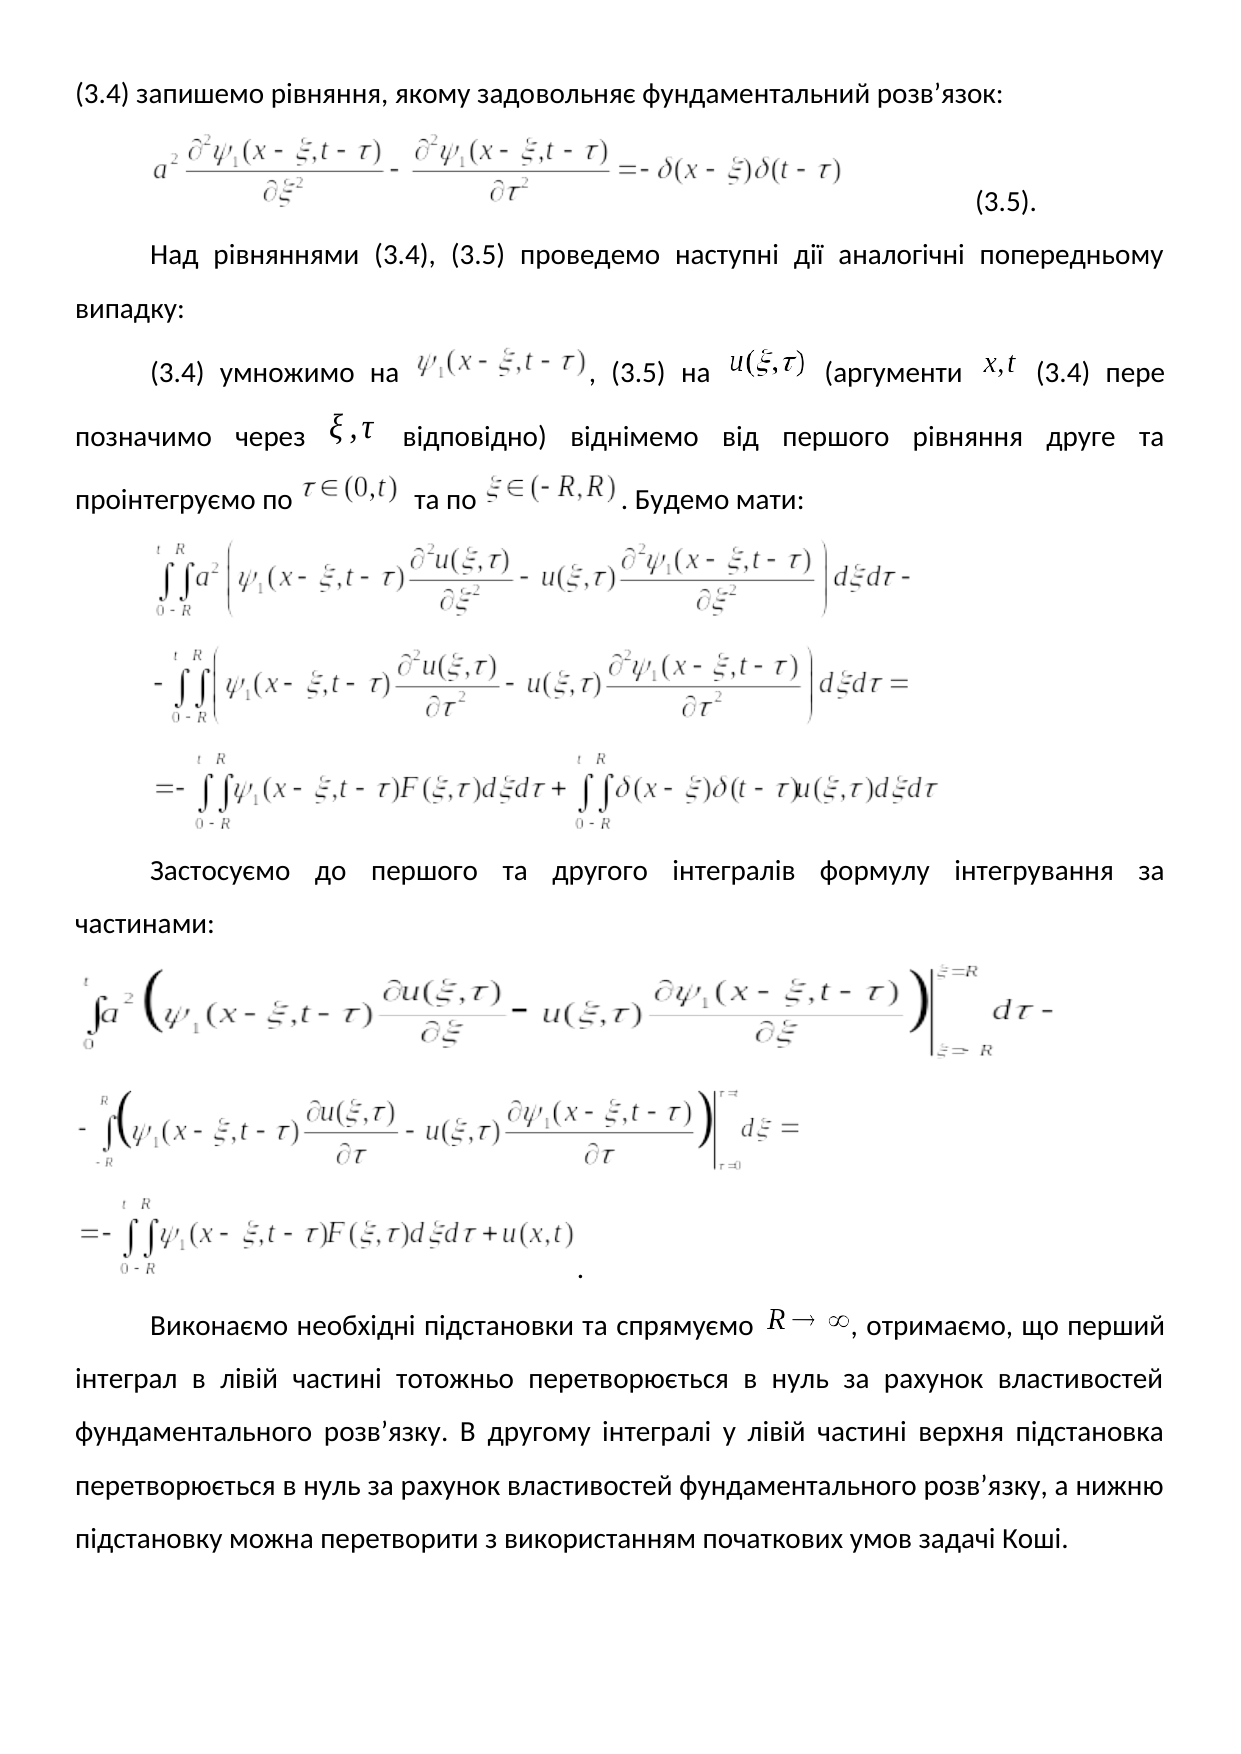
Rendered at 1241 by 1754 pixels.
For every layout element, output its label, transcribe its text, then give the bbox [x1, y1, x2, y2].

text (3.5). [75, 128, 1165, 218]
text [75, 75, 1165, 111]
text . [75, 1081, 1165, 1286]
text (3.4) умножимо на , (3.5) на (аргументи (3.4) пере позначимо через відповідно) віднімемо від першого рівняння друге та проінтегруємо по та по . Будемо мати: [75, 343, 1165, 516]
text Застосуємо до першого та другого інтегралів формулу інтегрування за частинами: [75, 852, 1165, 941]
text Над рівняннями (3.4), (3.5) проведемо наступні дії аналогічні попередньому випадку: [75, 236, 1165, 325]
text Виконаємо необхідні підстановки та спрямуємо , отримаємо, що перший інтеграл в лівій частині тотожньо перетворюється в нуль за рахунок властивостей фундаментального розв’язку. В другому інтегралі у лівій частині верхня підстановка перетворюється в нуль за рахунок властивостей фундаментального розв’язку, а нижню підстановку можна перетворити з використанням початкових умов задачі Коші. [75, 1304, 1165, 1556]
